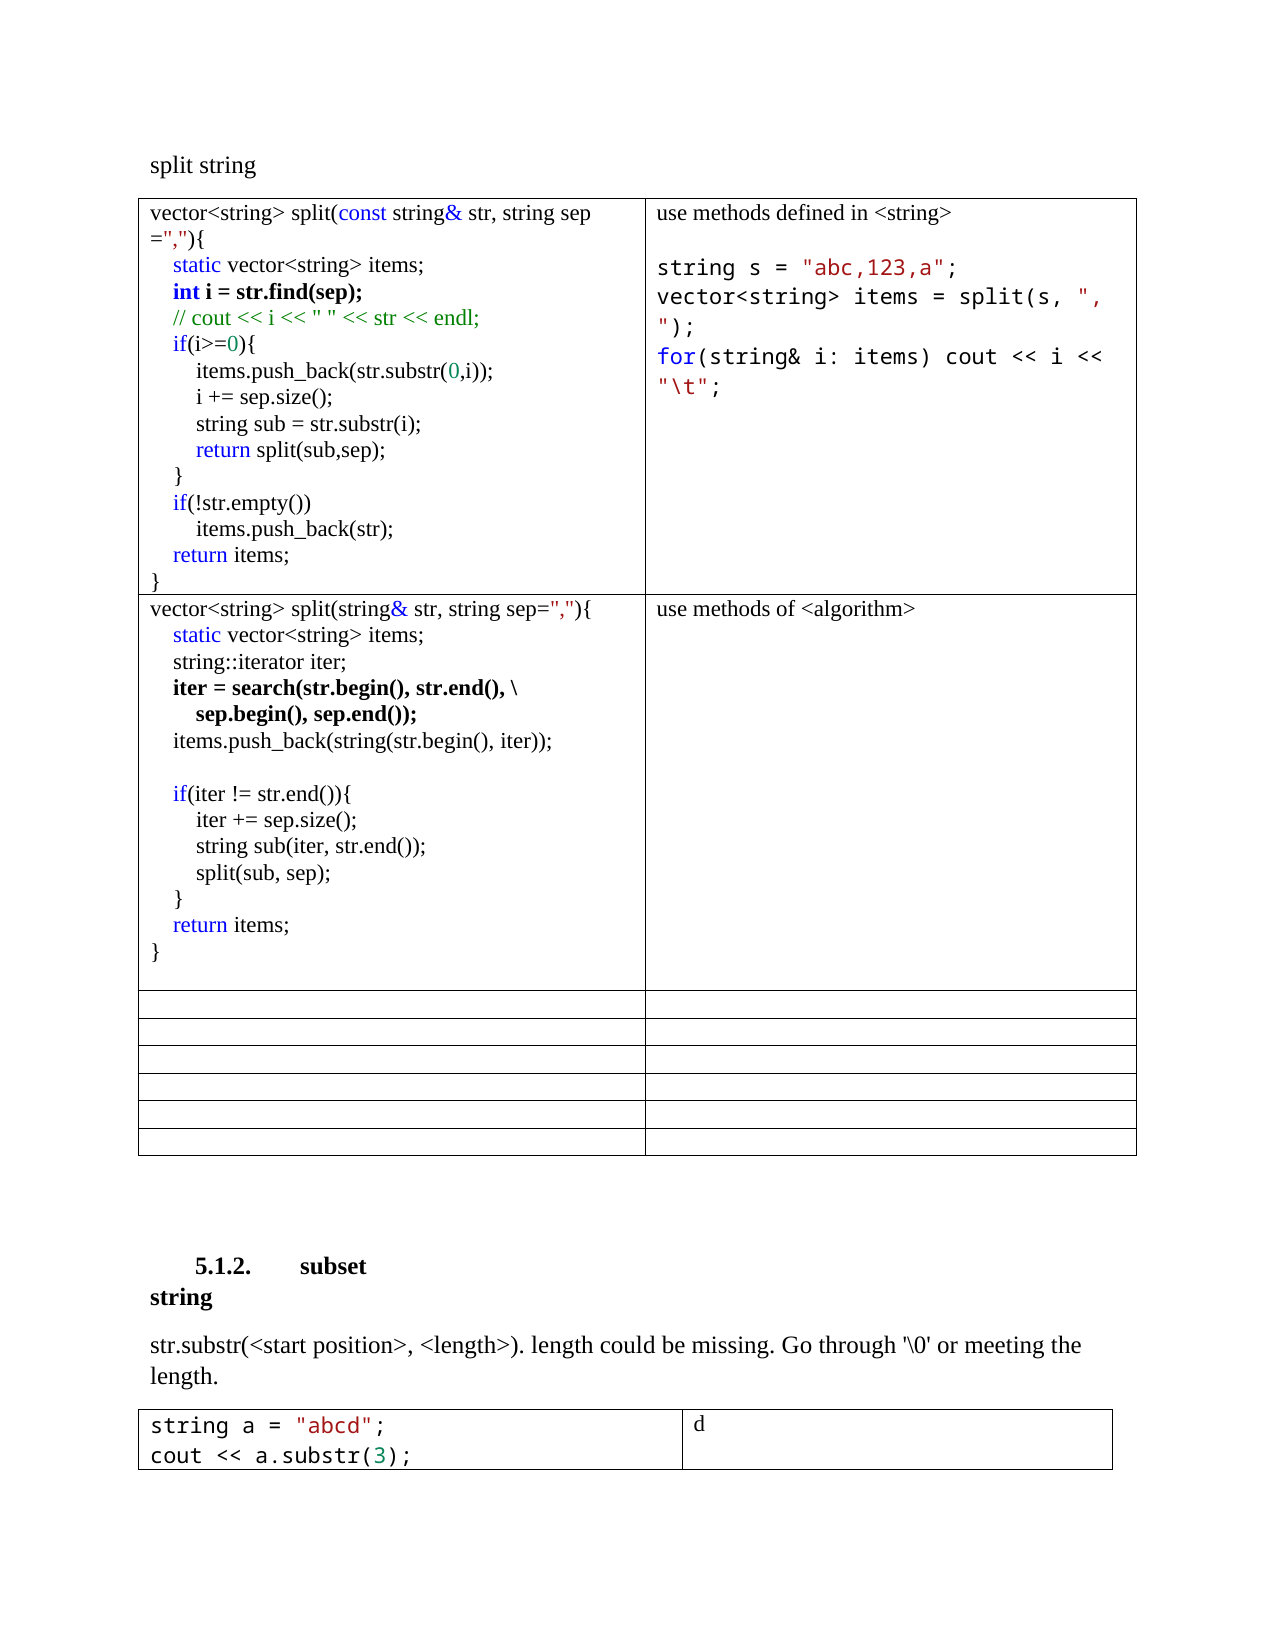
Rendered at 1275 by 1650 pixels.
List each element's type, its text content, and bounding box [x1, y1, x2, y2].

table_cell use methods of <algorithm> [646, 595, 1136, 990]
table_cell [646, 1101, 1136, 1127]
table_header d [683, 1410, 1112, 1469]
table_cell [139, 1129, 645, 1155]
table_cell [139, 1101, 645, 1127]
table_cell [139, 1074, 645, 1100]
table_cell [139, 1046, 645, 1073]
table_cell [646, 1129, 1136, 1155]
table_cell vector<string> split(string& str, string sep=","){ static vector<string> items; string::iterator iter; iter = search(str.begin(), str.end(), \ sep.begin(), sep.end()); items.push_back(string(str.begin(), iter)); if(iter != str.end()){ iter += sep.size(); string sub(iter, str.end()); split(sub, sep); } return items; } [139, 595, 645, 990]
table_cell [139, 1019, 645, 1045]
table_header vector<string> split(const string& str, string sep=","){ static vector<string> items; int i = str.find(sep); // cout << i << " " << str << endl; if(i>=0){ items.push_back(str.substr(0,i)); i += sep.size(); string sub = str.substr(i); return split(sub,sep); } if(!str.empty()) items.push_back(str); return items; } [139, 199, 645, 594]
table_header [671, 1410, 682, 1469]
table_cell [646, 991, 1136, 1018]
table_cell [646, 1019, 1136, 1045]
text str.substr(<start position>, <length>). length could be missing. Go through '\0' or meeting the length. [150, 1330, 1125, 1390]
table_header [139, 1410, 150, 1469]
table_cell [646, 1046, 1136, 1073]
text split string [150, 150, 1125, 179]
text string [150, 1282, 1125, 1311]
table_cell [139, 991, 645, 1018]
table_cell [646, 1074, 1136, 1100]
subtitle subset [195, 1251, 1125, 1280]
table_header use methods defined in <string> string s = "abc,123,a"; vector<string> items = split(s, ","); for(string& i: items) cout << i << "\t"; [646, 199, 1136, 594]
